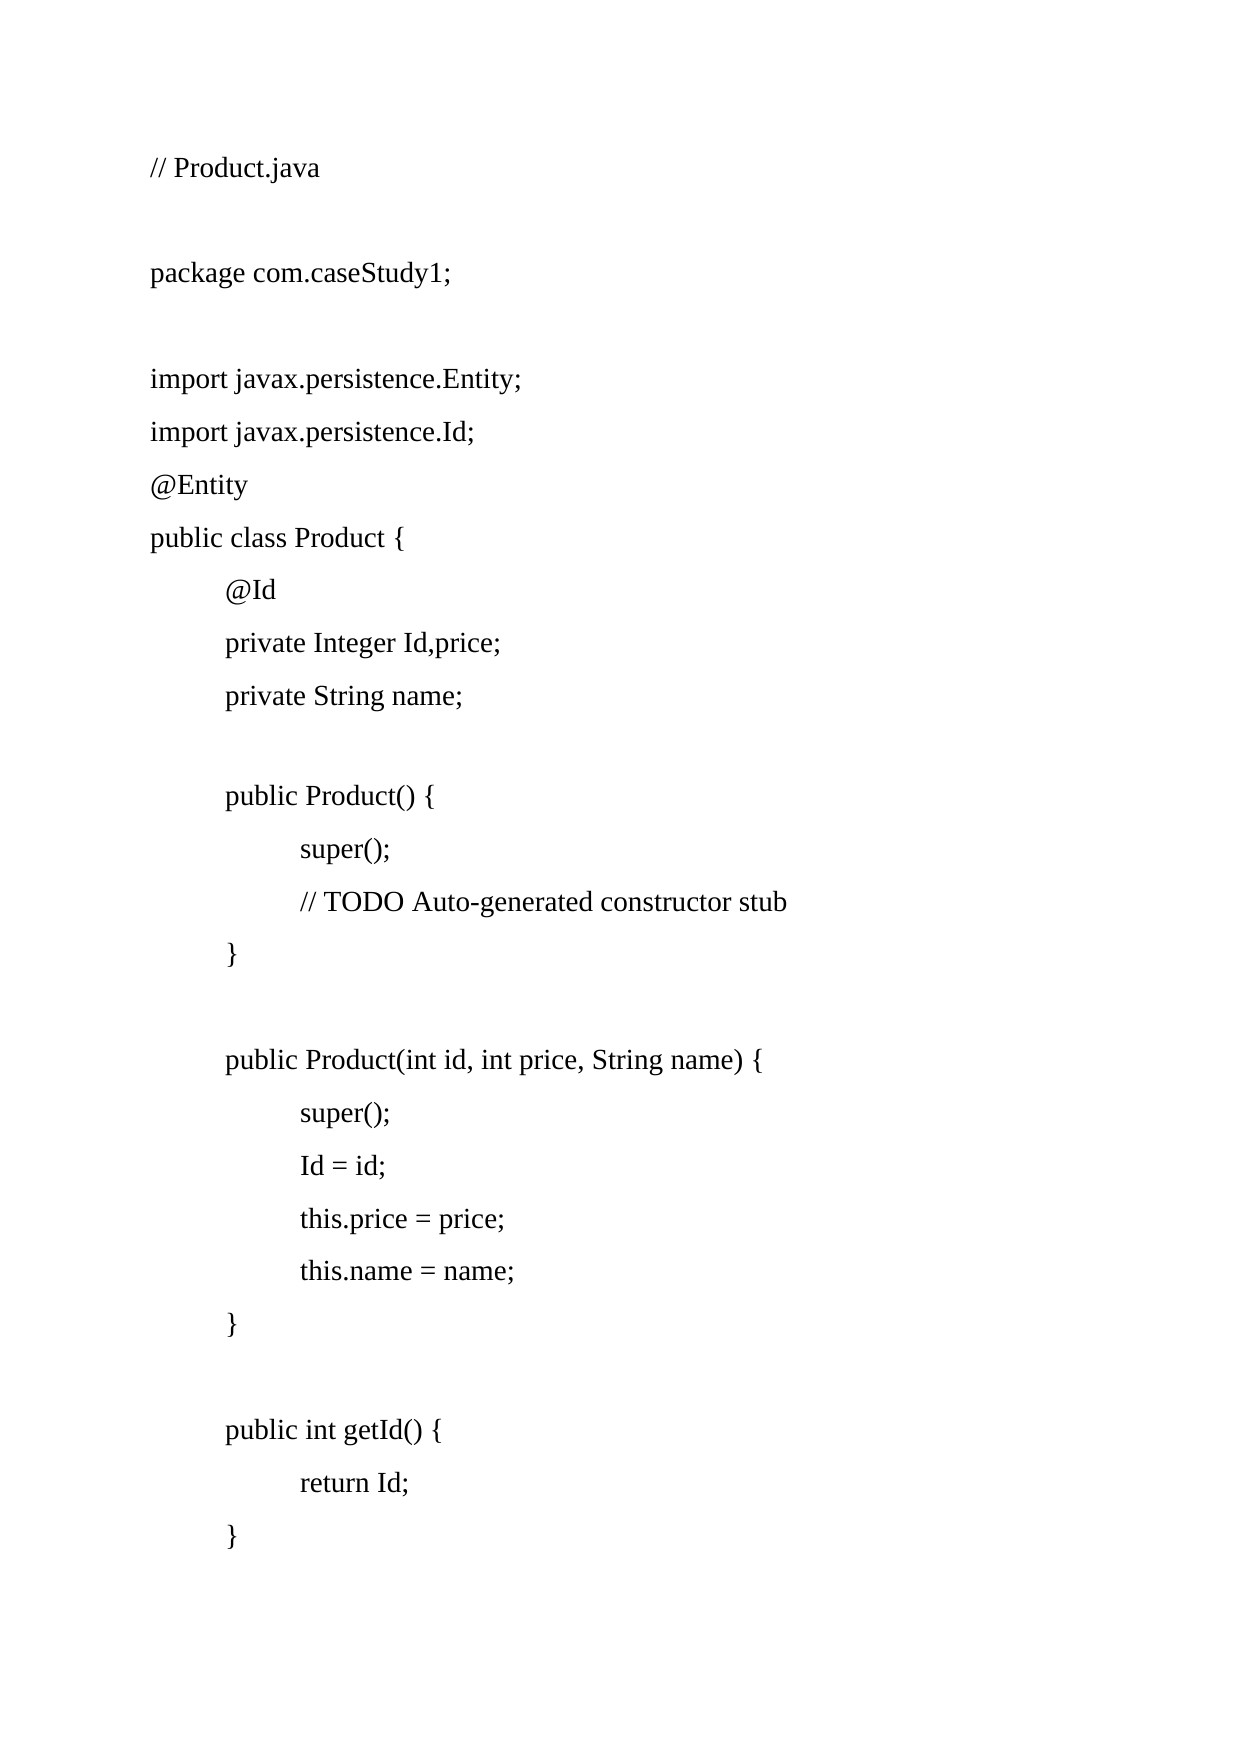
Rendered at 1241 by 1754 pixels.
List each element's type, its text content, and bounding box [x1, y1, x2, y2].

text } [150, 1518, 1090, 1551]
text this.price = price; [150, 1201, 1090, 1234]
text this.name = name; [150, 1253, 1090, 1287]
text @Entity [150, 467, 1090, 500]
text private Integer Id,price; [150, 625, 1090, 659]
text package com.caseStudy1; [150, 256, 1090, 289]
text public Product(int id, int price, String name) { [150, 1042, 1090, 1076]
text return Id; [150, 1465, 1090, 1498]
text super(); [150, 831, 1090, 864]
text Id = id; [150, 1148, 1090, 1181]
text import javax.persistence.Entity; [150, 361, 1090, 395]
text public int getId() { [150, 1412, 1090, 1446]
text import javax.persistence.Id; [150, 414, 1090, 448]
text } [150, 1306, 1090, 1340]
text } [150, 937, 1090, 970]
text super(); [150, 1095, 1090, 1129]
text // TODO Auto-generated constructor stub [150, 884, 1090, 917]
text public Product() { [150, 778, 1090, 812]
text @Id [150, 572, 1090, 606]
text // Product.java [150, 150, 1090, 183]
text private String name; [150, 678, 1090, 712]
text public class Product { [150, 520, 1090, 553]
